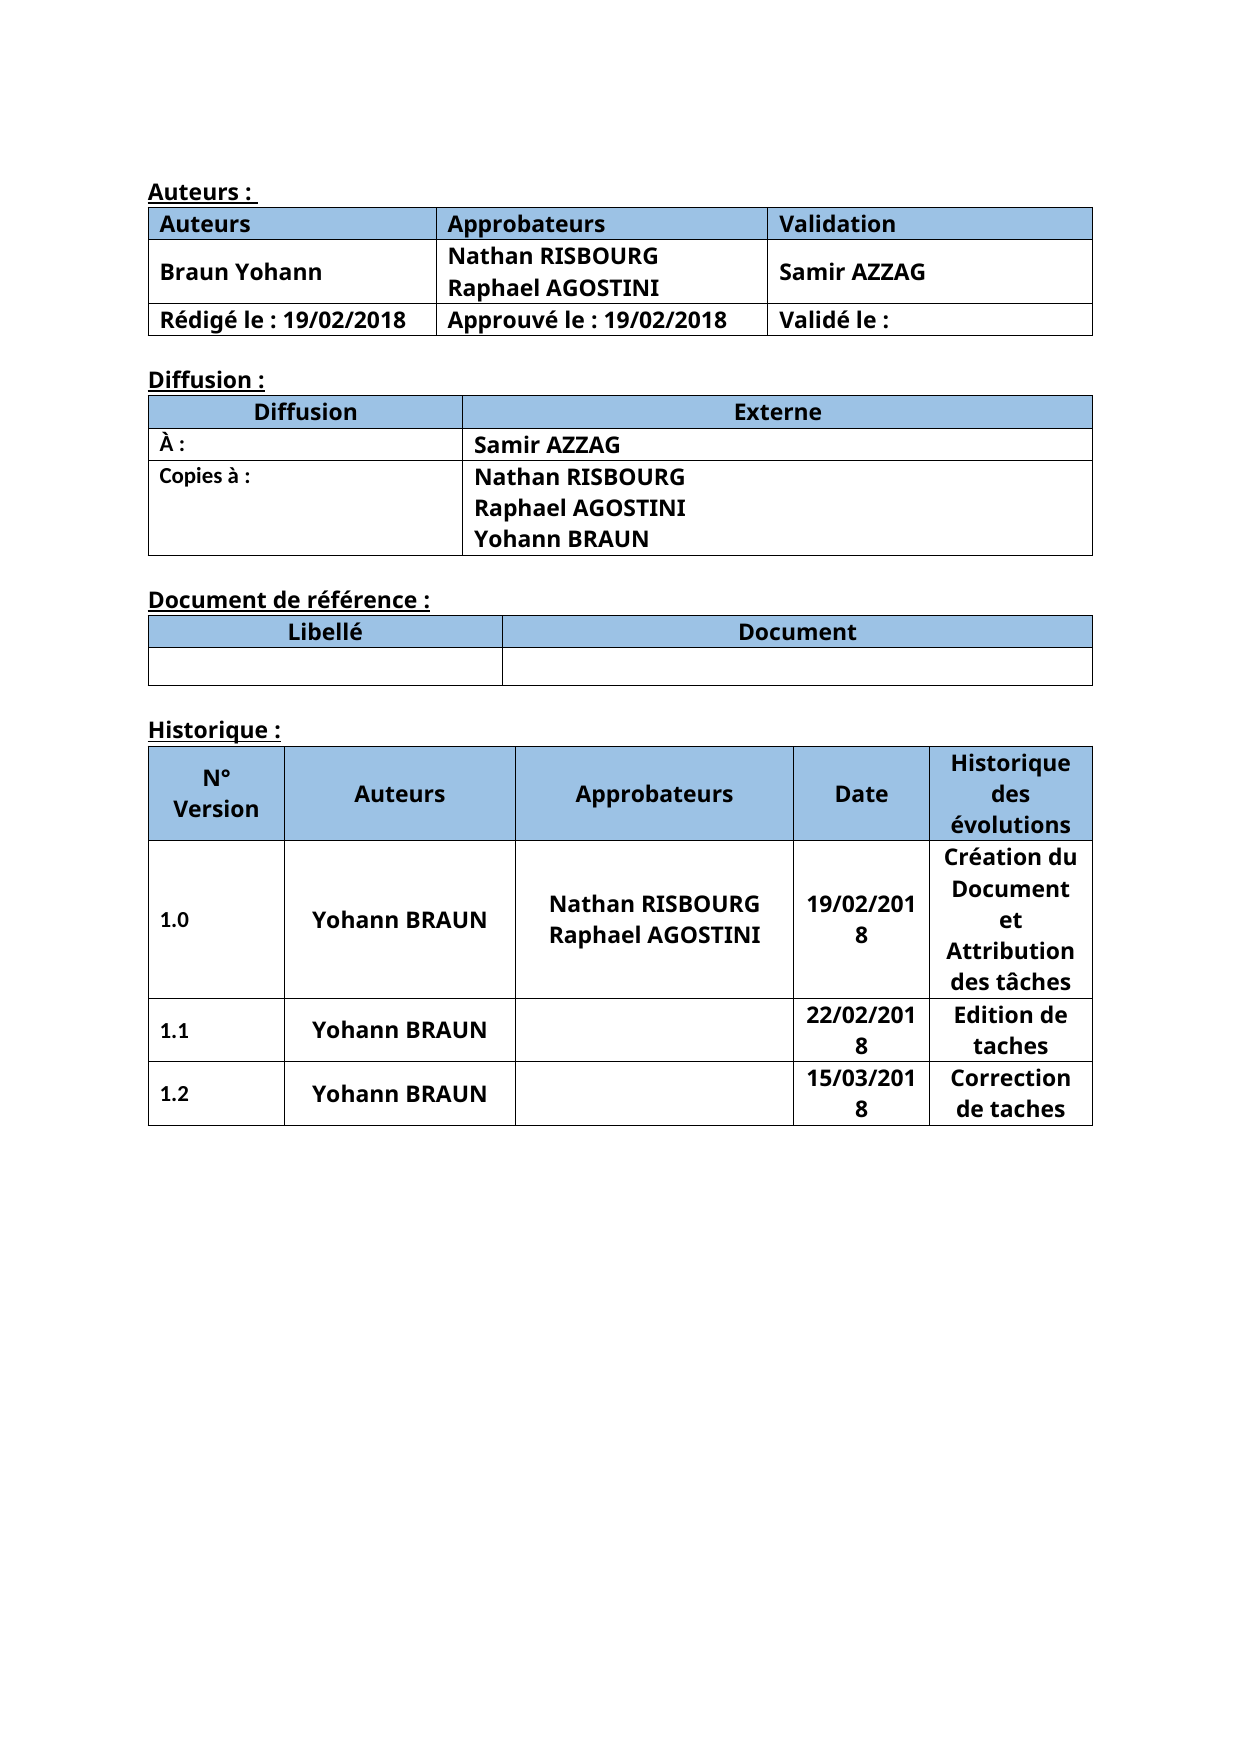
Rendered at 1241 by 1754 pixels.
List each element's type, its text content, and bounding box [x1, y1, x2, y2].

table_header Approbateurs [516, 747, 793, 840]
text Diffusion : [148, 364, 1093, 395]
table_header Document [503, 616, 1092, 647]
table_cell Edition de taches [930, 999, 1092, 1061]
table_cell Samir AZZAG [463, 429, 1092, 460]
text Historique : [148, 714, 1093, 746]
table_cell Rédigé le : 19/02/2018 [149, 304, 436, 335]
table_cell [149, 648, 502, 685]
text Auteurs : [148, 176, 1093, 207]
table_cell Approuvé le : 19/02/2018 [437, 304, 767, 335]
table_header Externe [463, 396, 1092, 428]
table_cell Yohann BRAUN [285, 841, 515, 998]
table_header Libellé [149, 616, 502, 647]
table_cell 22/02/2018 [794, 999, 929, 1061]
table_cell Validé le : [768, 304, 1092, 335]
table_header N° Version [149, 747, 284, 840]
table_header Diffusion [149, 396, 462, 428]
table_cell [516, 999, 793, 1061]
table_header Auteurs [285, 747, 515, 840]
table_cell Correction de taches [930, 1062, 1092, 1125]
table_cell Nathan RISBOURG Raphael AGOSTINI Yohann BRAUN [463, 461, 1092, 555]
table_header Approbateurs [437, 208, 767, 239]
table_cell Braun Yohann [149, 240, 436, 303]
table_header Validation [768, 208, 1092, 239]
table_cell Yohann BRAUN [285, 999, 515, 1061]
table_cell 1.1 [149, 999, 284, 1061]
table_cell Nathan RISBOURG Raphael AGOSTINI [516, 841, 793, 998]
text Document de référence : [148, 584, 1093, 615]
table_cell 19/02/2018 [794, 841, 929, 998]
table_header Date [794, 747, 929, 840]
table_header Historique des évolutions [930, 747, 1092, 840]
table_cell 1.2 [149, 1062, 284, 1125]
table_cell 1.0 [149, 841, 284, 998]
table_cell [503, 648, 1092, 685]
table_cell Copies à : [149, 461, 462, 555]
table_cell Nathan RISBOURG Raphael AGOSTINI [437, 240, 767, 303]
table_cell Yohann BRAUN [285, 1062, 515, 1125]
table_header Auteurs [149, 208, 436, 239]
table_cell [516, 1062, 793, 1125]
table_cell Création du Document et Attribution des tâches [930, 841, 1092, 998]
table_cell À : [149, 429, 462, 460]
table_cell 15/03/2018 [794, 1062, 929, 1125]
table_cell Samir AZZAG [768, 240, 1092, 303]
